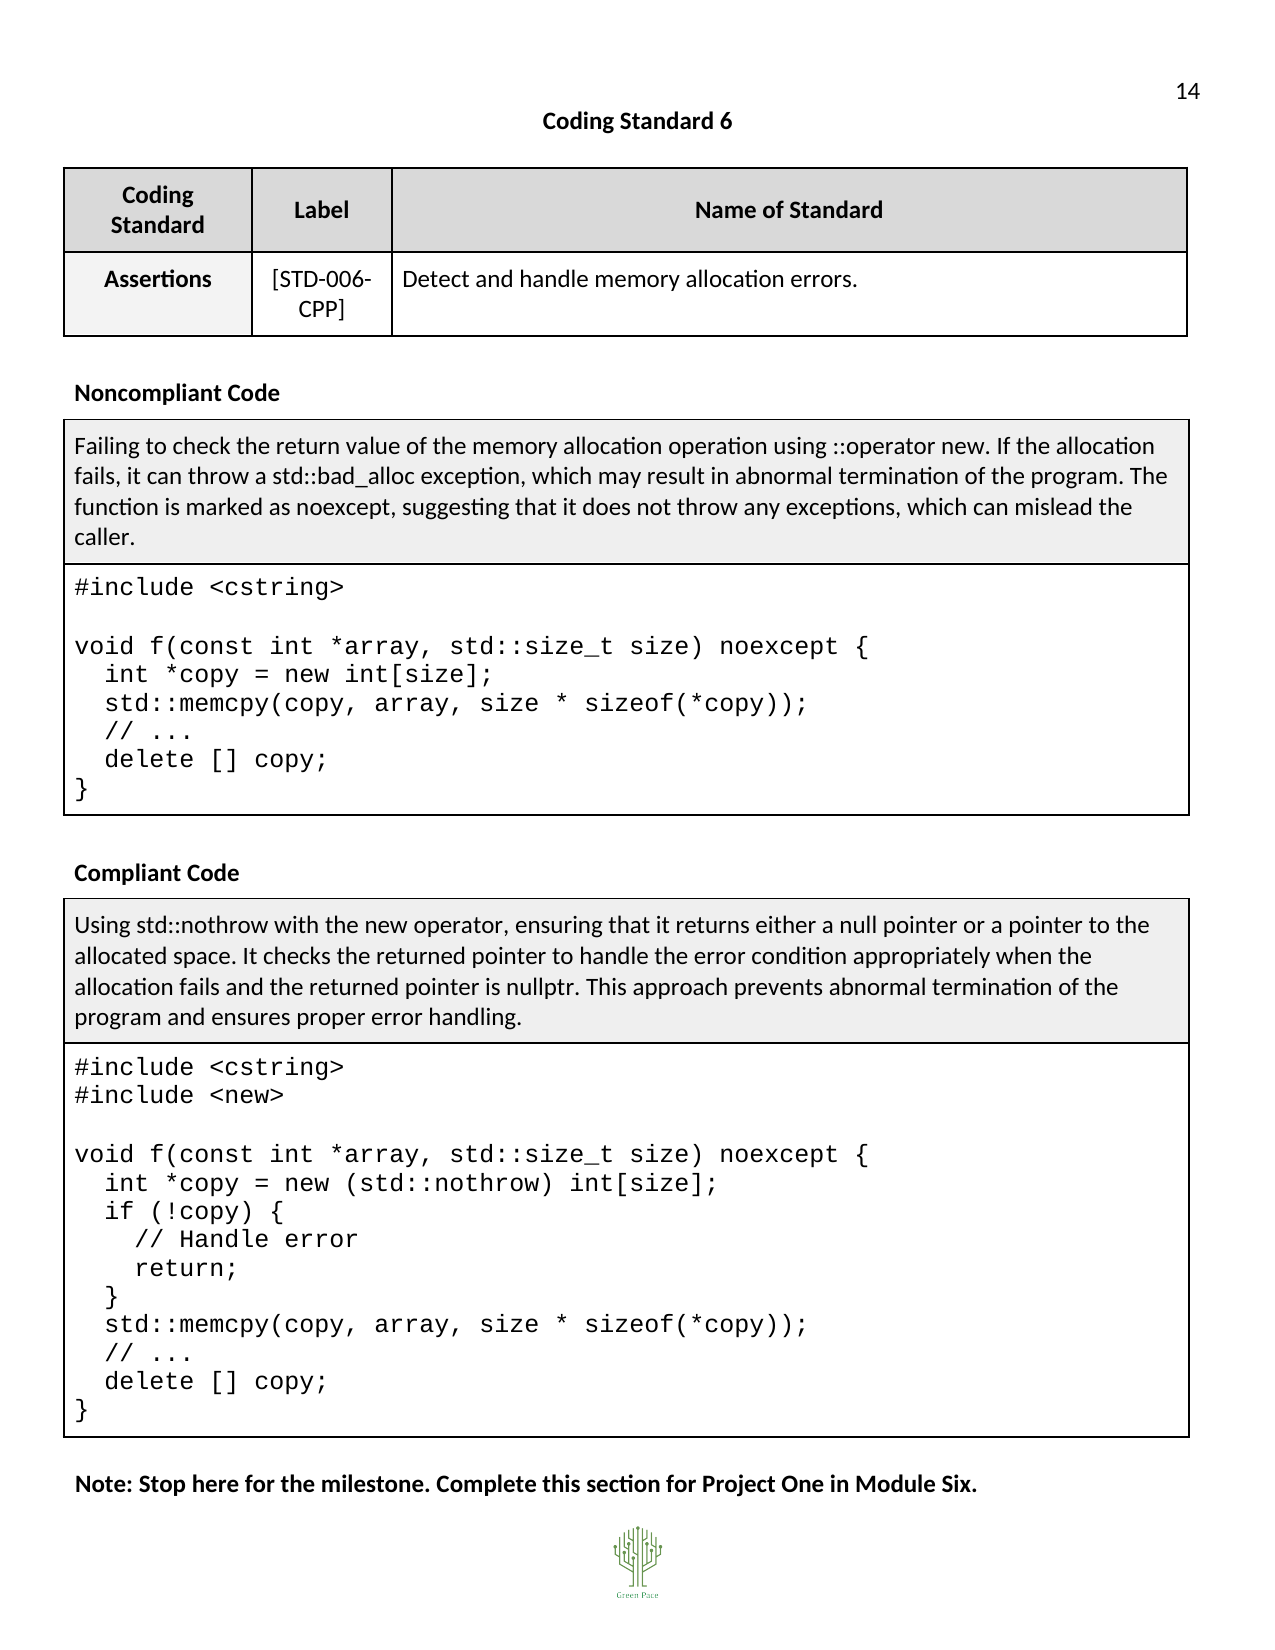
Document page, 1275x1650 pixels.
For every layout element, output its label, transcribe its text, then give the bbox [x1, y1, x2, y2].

table_cell [STD-006-CPP] [253, 253, 391, 334]
text Note: Stop here for the milestone. Complete this section for Project One in Module Six. [75, 1468, 1200, 1499]
table_cell Using std::nothrow with the new operator, ensuring that it returns either a null pointer or a pointer to the allocated space. It checks the returned pointer to handle the error condition appropriately when the allocation fails and the returned pointer is nullptr. This approach prevents abnormal termination of the program and ensures proper error handling. [65, 899, 1188, 1042]
table_header Coding Standard [65, 169, 251, 251]
table_header Compliant Code [64, 847, 1189, 898]
table_header Noncompliant Code [64, 367, 1189, 418]
picture [605, 1521, 670, 1606]
table_header Label [253, 169, 391, 251]
table_cell Assertions [65, 253, 251, 334]
table_header Name of Standard [393, 169, 1186, 251]
table_cell #include <cstring> void f(const int *array, std::size_t size) noexcept { int *copy = new int[size]; std::memcpy(copy, array, size * sizeof(*copy)); // ... delete [] copy; } [65, 565, 1188, 814]
table_cell #include <cstring> #include <new> void f(const int *array, std::size_t size) noexcept { int *copy = new (std::nothrow) int[size]; if (!copy) { // Handle error return; } std::memcpy(copy, array, size * sizeof(*copy)); // ... delete [] copy; } [65, 1044, 1188, 1436]
table_cell Failing to check the return value of the memory allocation operation using ::operator new. If the allocation fails, it can throw a std::bad_alloc exception, which may result in abnormal termination of the program. The function is marked as noexcept, suggesting that it does not throw any exceptions, which can mislead the caller. [65, 420, 1188, 562]
table_cell Detect and handle memory allocation errors. [393, 253, 1186, 334]
subtitle Coding Standard 6 [75, 106, 1200, 136]
